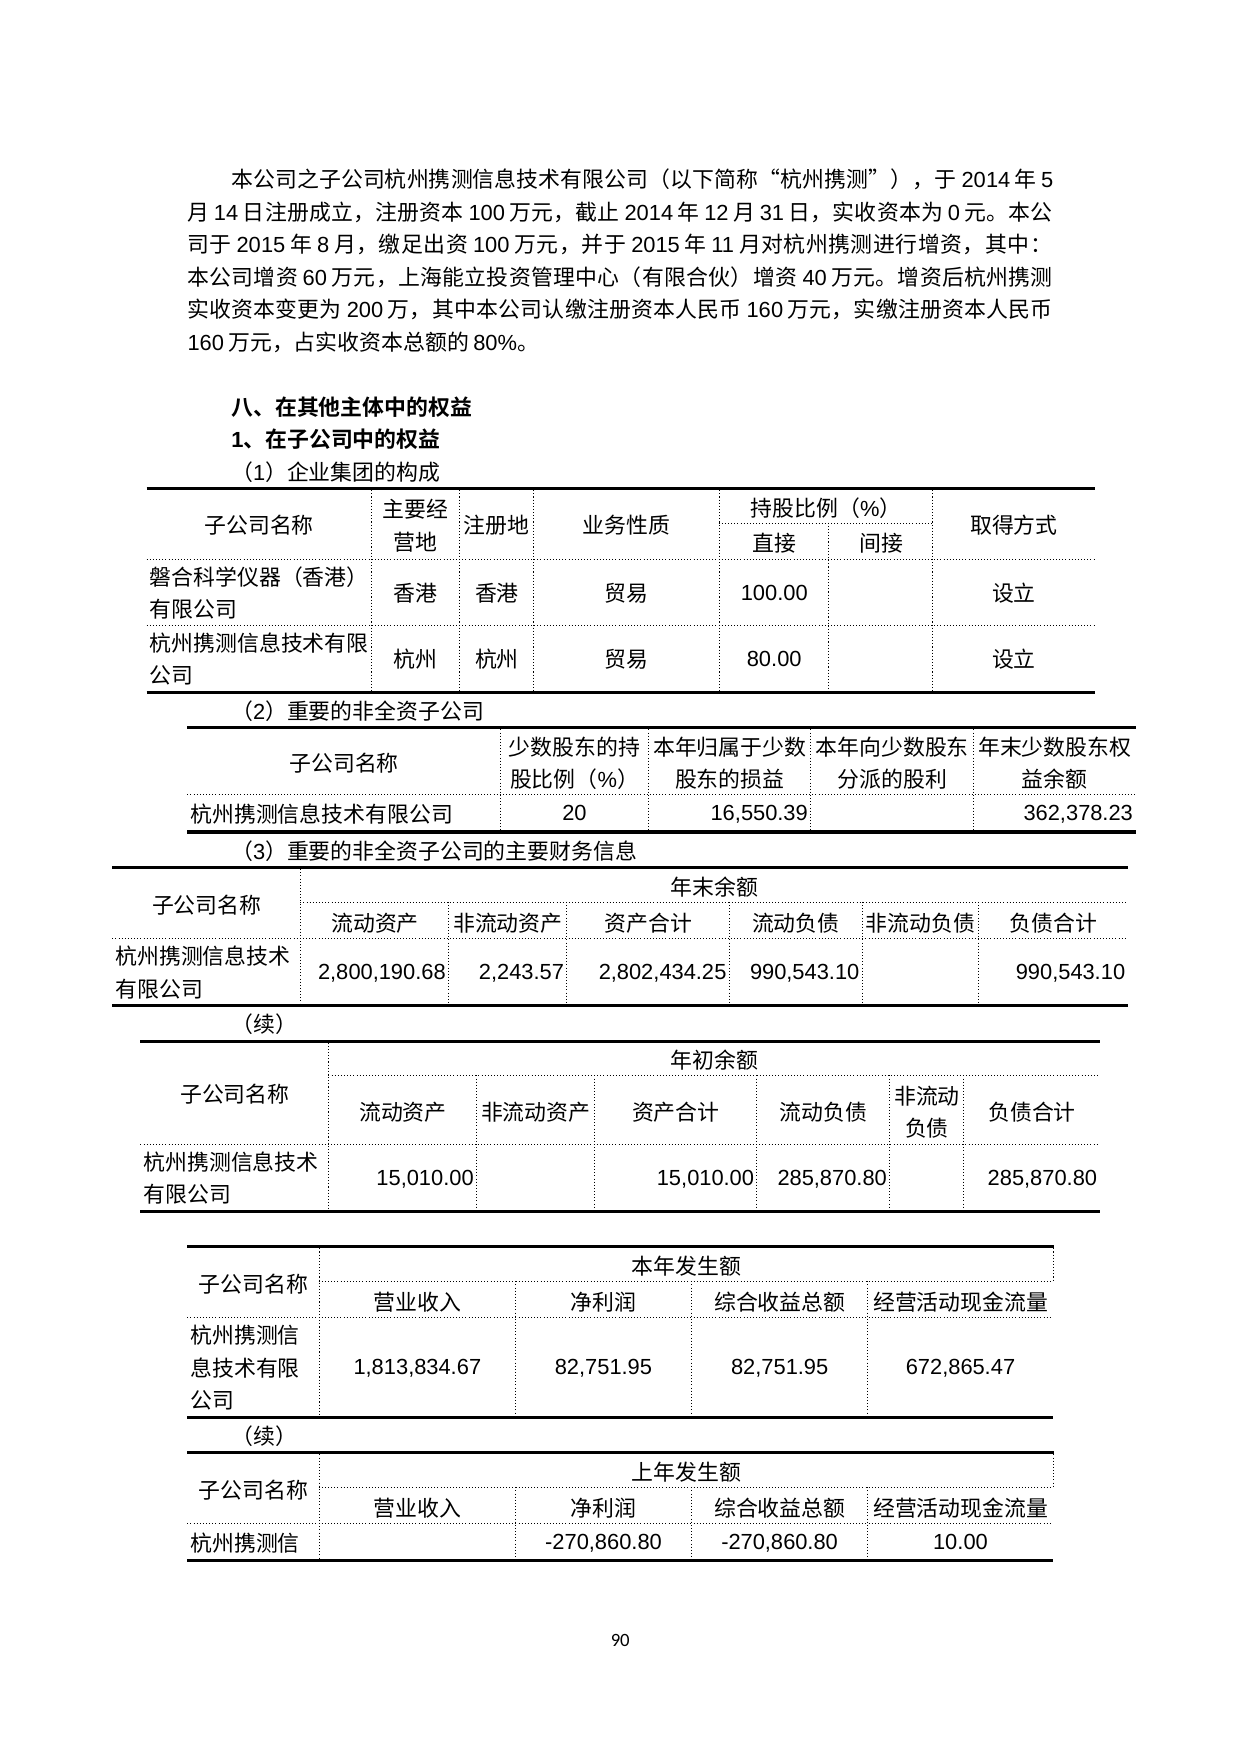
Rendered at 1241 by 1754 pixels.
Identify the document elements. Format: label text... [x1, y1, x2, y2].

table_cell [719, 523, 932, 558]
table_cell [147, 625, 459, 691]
text 1、在子公司中的权益 [187, 422, 1053, 454]
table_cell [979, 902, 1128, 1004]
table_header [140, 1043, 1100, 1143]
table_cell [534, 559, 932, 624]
text （续） [187, 1419, 1053, 1451]
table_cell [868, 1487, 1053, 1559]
text （2）重要的非全资子公司 [187, 694, 1053, 726]
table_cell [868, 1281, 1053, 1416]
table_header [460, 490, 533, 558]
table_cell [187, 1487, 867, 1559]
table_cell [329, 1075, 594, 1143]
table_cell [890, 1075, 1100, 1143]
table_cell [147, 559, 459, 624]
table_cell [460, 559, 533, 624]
text 八、在其他主体中的权益 [187, 389, 1053, 422]
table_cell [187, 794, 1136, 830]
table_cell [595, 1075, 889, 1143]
text （3）重要的非全资子公司的主要财务信息 [187, 834, 1053, 866]
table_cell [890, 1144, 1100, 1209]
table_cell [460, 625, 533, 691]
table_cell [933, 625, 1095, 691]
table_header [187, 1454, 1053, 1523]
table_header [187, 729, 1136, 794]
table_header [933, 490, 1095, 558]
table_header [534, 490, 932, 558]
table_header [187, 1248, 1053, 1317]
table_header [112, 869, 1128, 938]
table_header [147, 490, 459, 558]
text （续） [187, 1007, 1053, 1039]
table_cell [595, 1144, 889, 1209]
text （1）企业集团的构成 [187, 454, 1053, 487]
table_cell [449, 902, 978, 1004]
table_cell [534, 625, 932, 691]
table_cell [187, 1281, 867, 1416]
text 本公司之子公司杭州携测信息技术有限公司（以下简称“杭州携测”），于2014年5月14日注册成立，注册资本100万元，截止2014年12月31日，实收资本为0元。本公司于2015年8月，缴足出资100万元，并于2015年11月对杭州携测进行增资，其中：本公司增资60万元，上海能立投资管理中心（有限合伙）增资40万元。增资后杭州携测实收资本变更为200万，其中本公司认缴注册资本人民币160万元，实缴注册资本人民币160万元，占实收资本总额的80%。 [187, 162, 1053, 357]
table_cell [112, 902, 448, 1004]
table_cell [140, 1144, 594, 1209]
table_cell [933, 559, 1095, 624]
